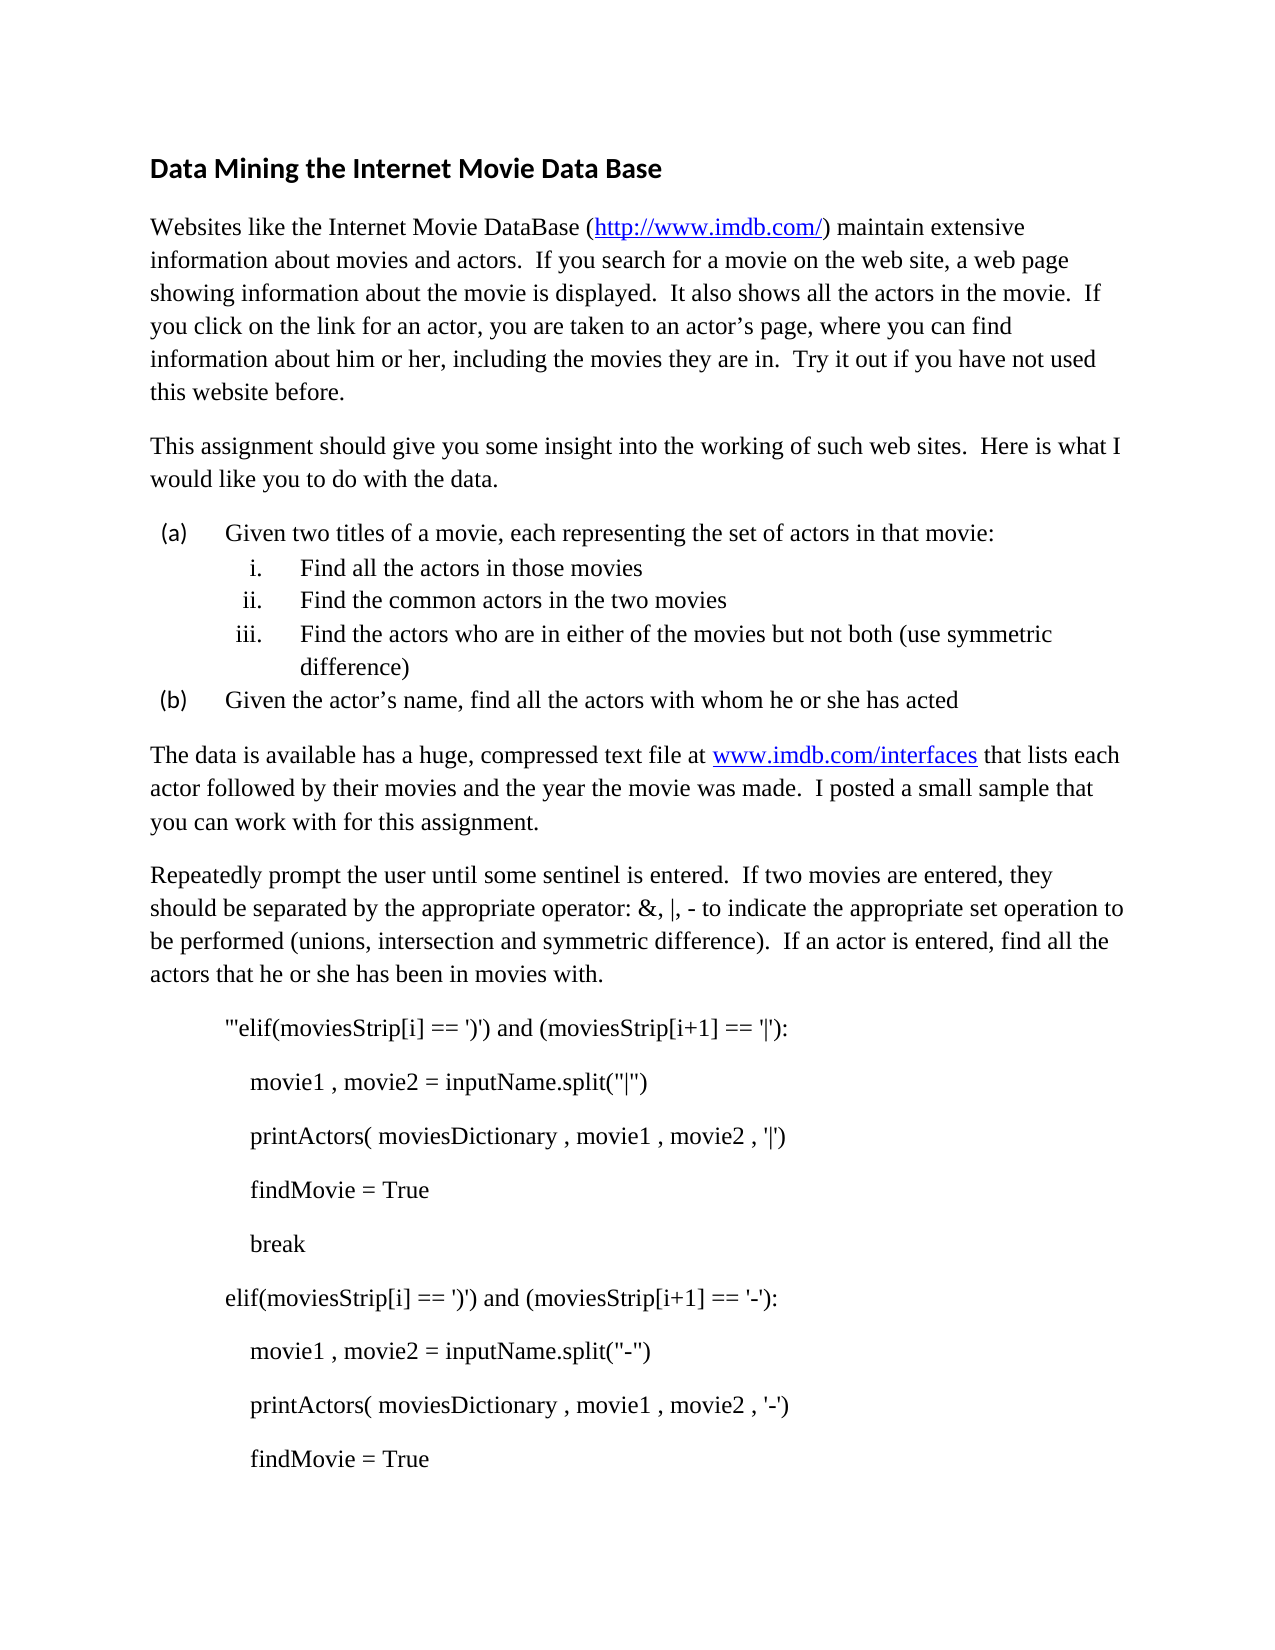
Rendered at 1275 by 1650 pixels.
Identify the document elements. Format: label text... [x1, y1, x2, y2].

list Given two titles of a movie, each representing the set of actors in that movie: [187, 518, 1125, 548]
text '''elif(moviesStrip[i] == ')') and (moviesStrip[i+1] == '|'): [150, 1013, 1125, 1042]
text Repeatedly prompt the user until some sentinel is entered. If two movies are entered, they should be separated by the appropriate operator: &, |, - to indicate the appropriate set operation to be performed (unions, intersection and symmetric difference). If an actor is entered, find all the actors that he or she has been in movies with. [150, 860, 1125, 988]
text elif(moviesStrip[i] == ')') and (moviesStrip[i+1] == '-'): [150, 1283, 1125, 1311]
text Data Mining the Internet Movie Data Base [150, 150, 1125, 186]
text printActors( moviesDictionary , movie1 , movie2 , '|') [150, 1121, 1125, 1150]
text movie1 , movie2 = inputName.split("|") [150, 1067, 1125, 1096]
text break [150, 1229, 1125, 1257]
list Find the actors who are in either of the movies but not both (use symmetric difference) [262, 619, 1125, 680]
text This assignment should give you some insight into the working of such web sites. Here is what I would like you to do with the data. [150, 431, 1125, 492]
list Find all the actors in those movies [262, 553, 1125, 581]
text Websites like the Internet Movie DataBase (http://www.imdb.com/) maintain extensive information about movies and actors. If you search for a movie on the web site, a web page showing information about the movie is displayed. It also shows all the actors in the movie. If you click on the link for an actor, you are taken to an actor’s page, where you can find information about him or her, including the movies they are in. Try it out if you have not used this website before. [150, 212, 1125, 406]
text findMovie = True [150, 1444, 1125, 1473]
list Find the common actors in the two movies [262, 586, 1125, 614]
text printActors( moviesDictionary , movie1 , movie2 , '-') [150, 1390, 1125, 1419]
text findMovie = True [150, 1175, 1125, 1204]
text The data is available has a huge, compressed text file at www.imdb.com/interfaces that lists each actor followed by their movies and the year the movie was made. I posted a small sample that you can work with for this assignment. [150, 741, 1125, 835]
text movie1 , movie2 = inputName.split("-") [150, 1336, 1125, 1365]
list Given the actor’s name, find all the actors with whom he or she has acted [187, 685, 1125, 715]
